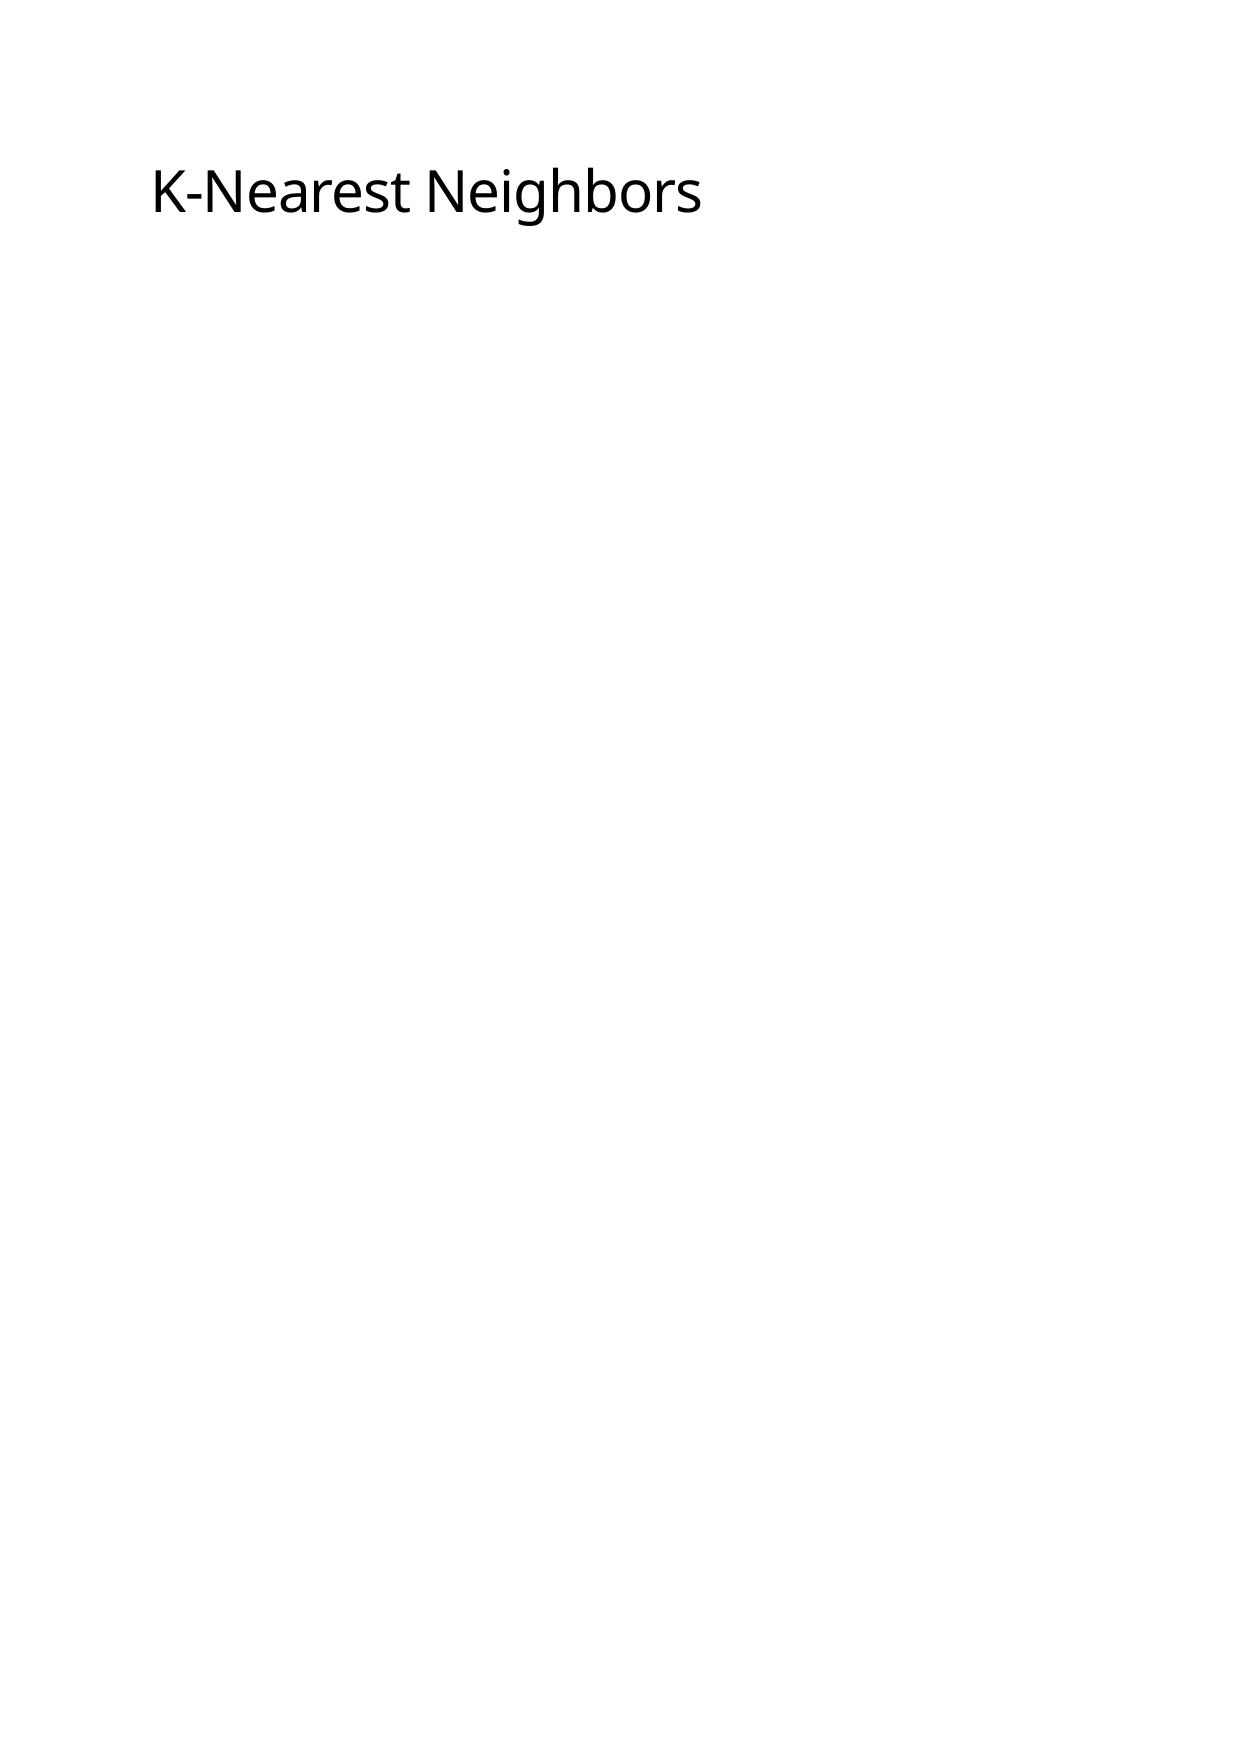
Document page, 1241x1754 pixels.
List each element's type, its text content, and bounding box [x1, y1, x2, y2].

title K-Nearest Neighbors [150, 150, 1090, 229]
